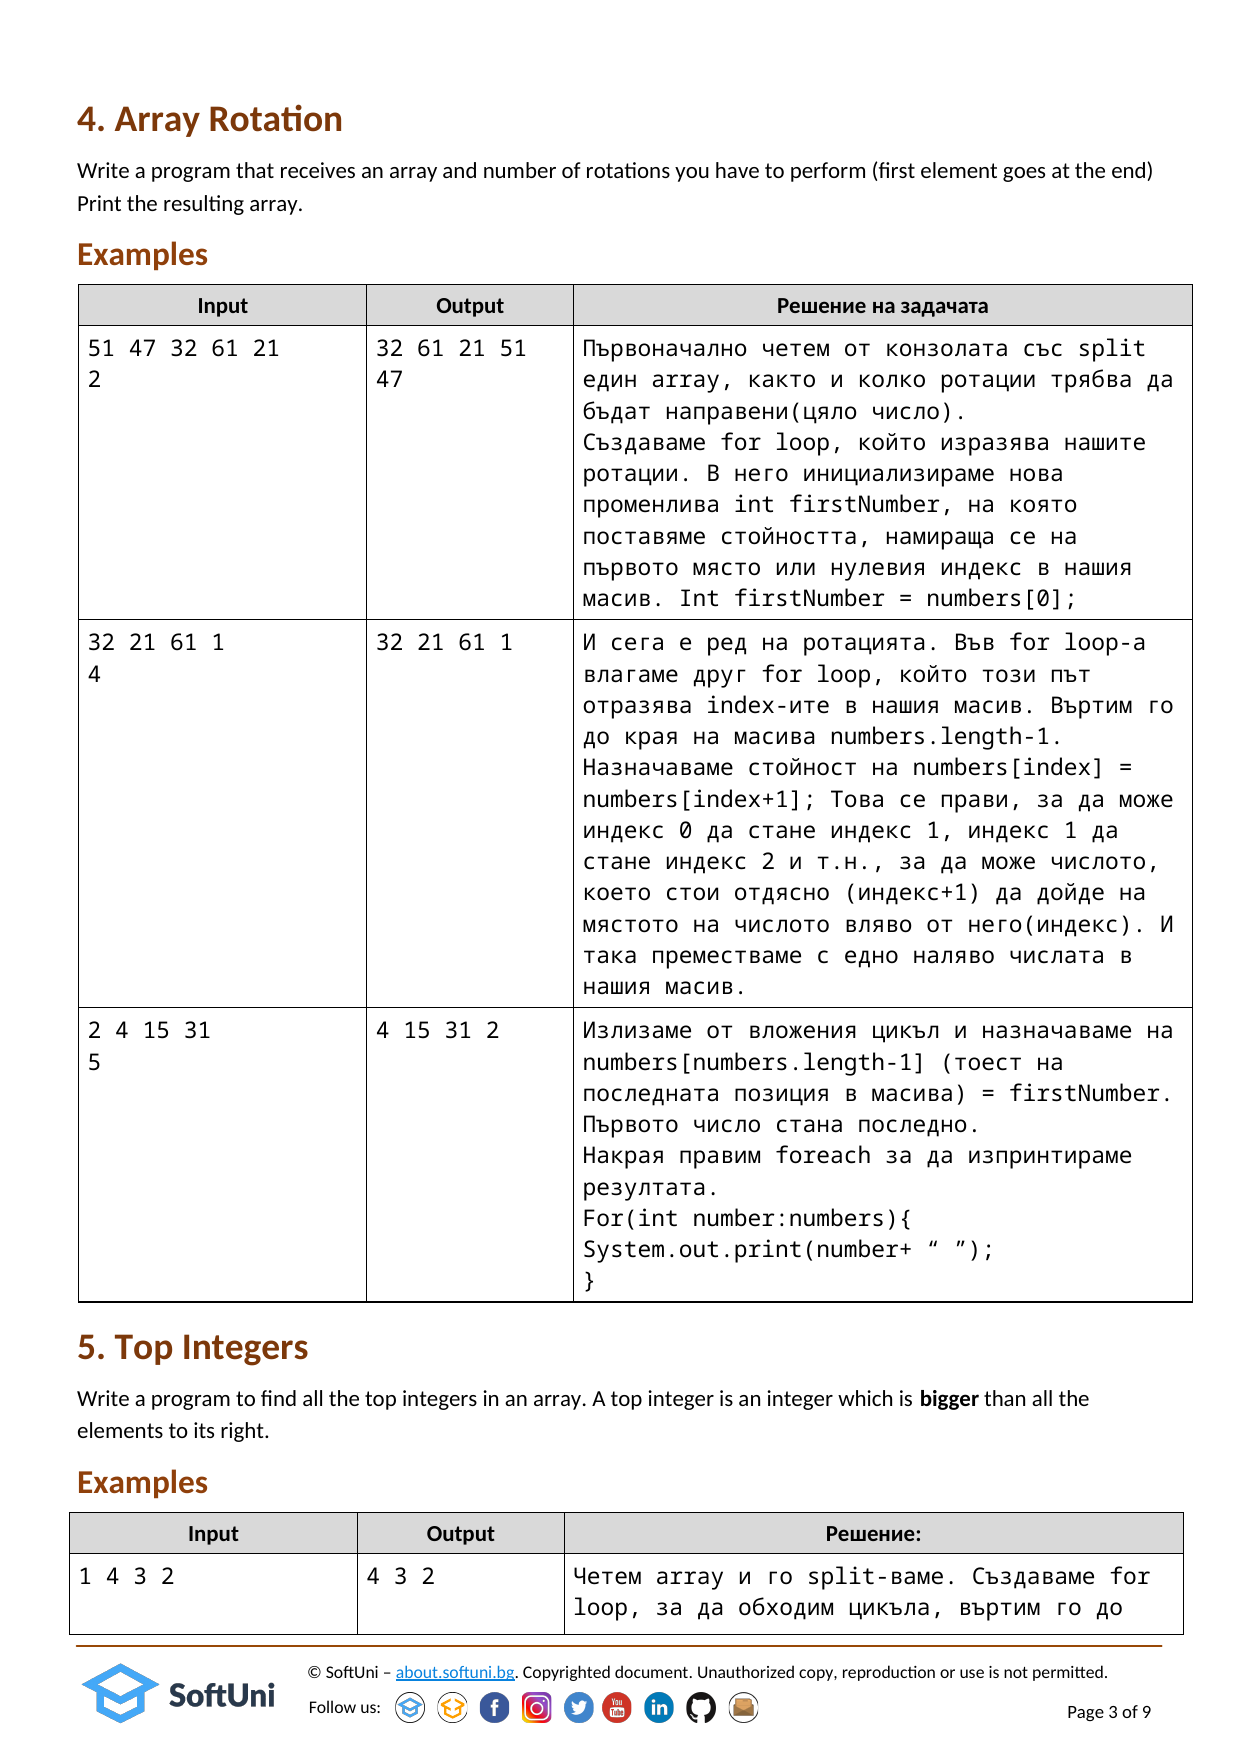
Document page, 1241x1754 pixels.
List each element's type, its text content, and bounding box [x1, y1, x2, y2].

table_header Output [358, 1513, 564, 1553]
table_cell 2 4 15 31 5 [79, 1008, 366, 1301]
picture [665, 1714, 674, 1723]
picture [395, 1692, 425, 1723]
picture [644, 1714, 653, 1723]
table_cell 4 15 31 2 [367, 1008, 573, 1301]
table_header Input [70, 1513, 357, 1553]
picture [665, 1692, 674, 1701]
picture [75, 1658, 281, 1729]
table_header Решение на задачата [574, 285, 1192, 325]
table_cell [565, 1554, 1183, 1634]
subtitle Examples [77, 233, 1163, 274]
table_cell 4 3 2 [358, 1554, 564, 1634]
picture [728, 1692, 759, 1723]
table_cell Първоначално четем от конзолата със split един array, както и колко ротации трябва да бъдат направени(цяло число). Създаваме for loop, който изразява нашите ротации. В него инициализираме нова променлива int firstNumber, на която поставяме стойността, намираща се на първото място или нулевия индекс в нашия масив. Int firstNumber = numbers[0]; [574, 326, 1192, 619]
picture [437, 1692, 468, 1723]
text Write a program to find all the top integers in an array. A top integer is an integer which is bigger than all the elements to its right. [77, 1384, 1163, 1444]
picture [564, 1692, 594, 1723]
table_cell 51 47 32 61 21 2 [79, 326, 366, 619]
subtitle Examples [77, 1461, 1163, 1502]
picture [686, 1692, 716, 1723]
picture [479, 1692, 510, 1723]
picture [658, 1705, 667, 1714]
table_header Решение: [565, 1513, 1183, 1553]
picture [522, 1692, 552, 1723]
table_cell И сега е ред на ротацията. Във for loop-а влагаме друг for loop, който този път отразява index-ите в нашия масив. Въртим го до края на масива numbers.length-1. Назначаваме стойност на numbers[index] = numbers[index+1]; Това се прави, за да може индекс 0 да стане индекс 1, индекс 1 да стане индекс 2 и т.н., за да може числото, което стои отдясно (индекс+1) да дойде на мястото на числото вляво от него(индекс). И така преместваме с едно наляво числата в нашия масив. [574, 620, 1192, 1007]
table_header Input [79, 285, 366, 325]
subtitle Top Integers [77, 1323, 1163, 1369]
table_cell Излизаме от вложения цикъл и назначаваме на numbers[numbers.length-1] (тоест на последната позиция в масива) = firstNumber. Първото число стана последно. Накрая правим foreach за да изпринтираме резултата. For(int number:numbers){ System.out.print(number+ “ ”); } [574, 1008, 1192, 1301]
table_cell 1 4 3 2 [70, 1554, 357, 1634]
table_cell 32 21 61 1 [367, 620, 573, 1007]
subtitle Array Rotation [77, 95, 1163, 141]
table_header Output [367, 285, 573, 325]
picture [602, 1692, 632, 1723]
picture [644, 1692, 653, 1701]
table_cell 32 21 61 1 4 [79, 620, 366, 1007]
text Write a program that receives an array and number of rotations you have to perform (first element goes at the end) Print the resulting array. [77, 156, 1163, 217]
table_cell 32 61 21 51 47 [367, 326, 573, 619]
